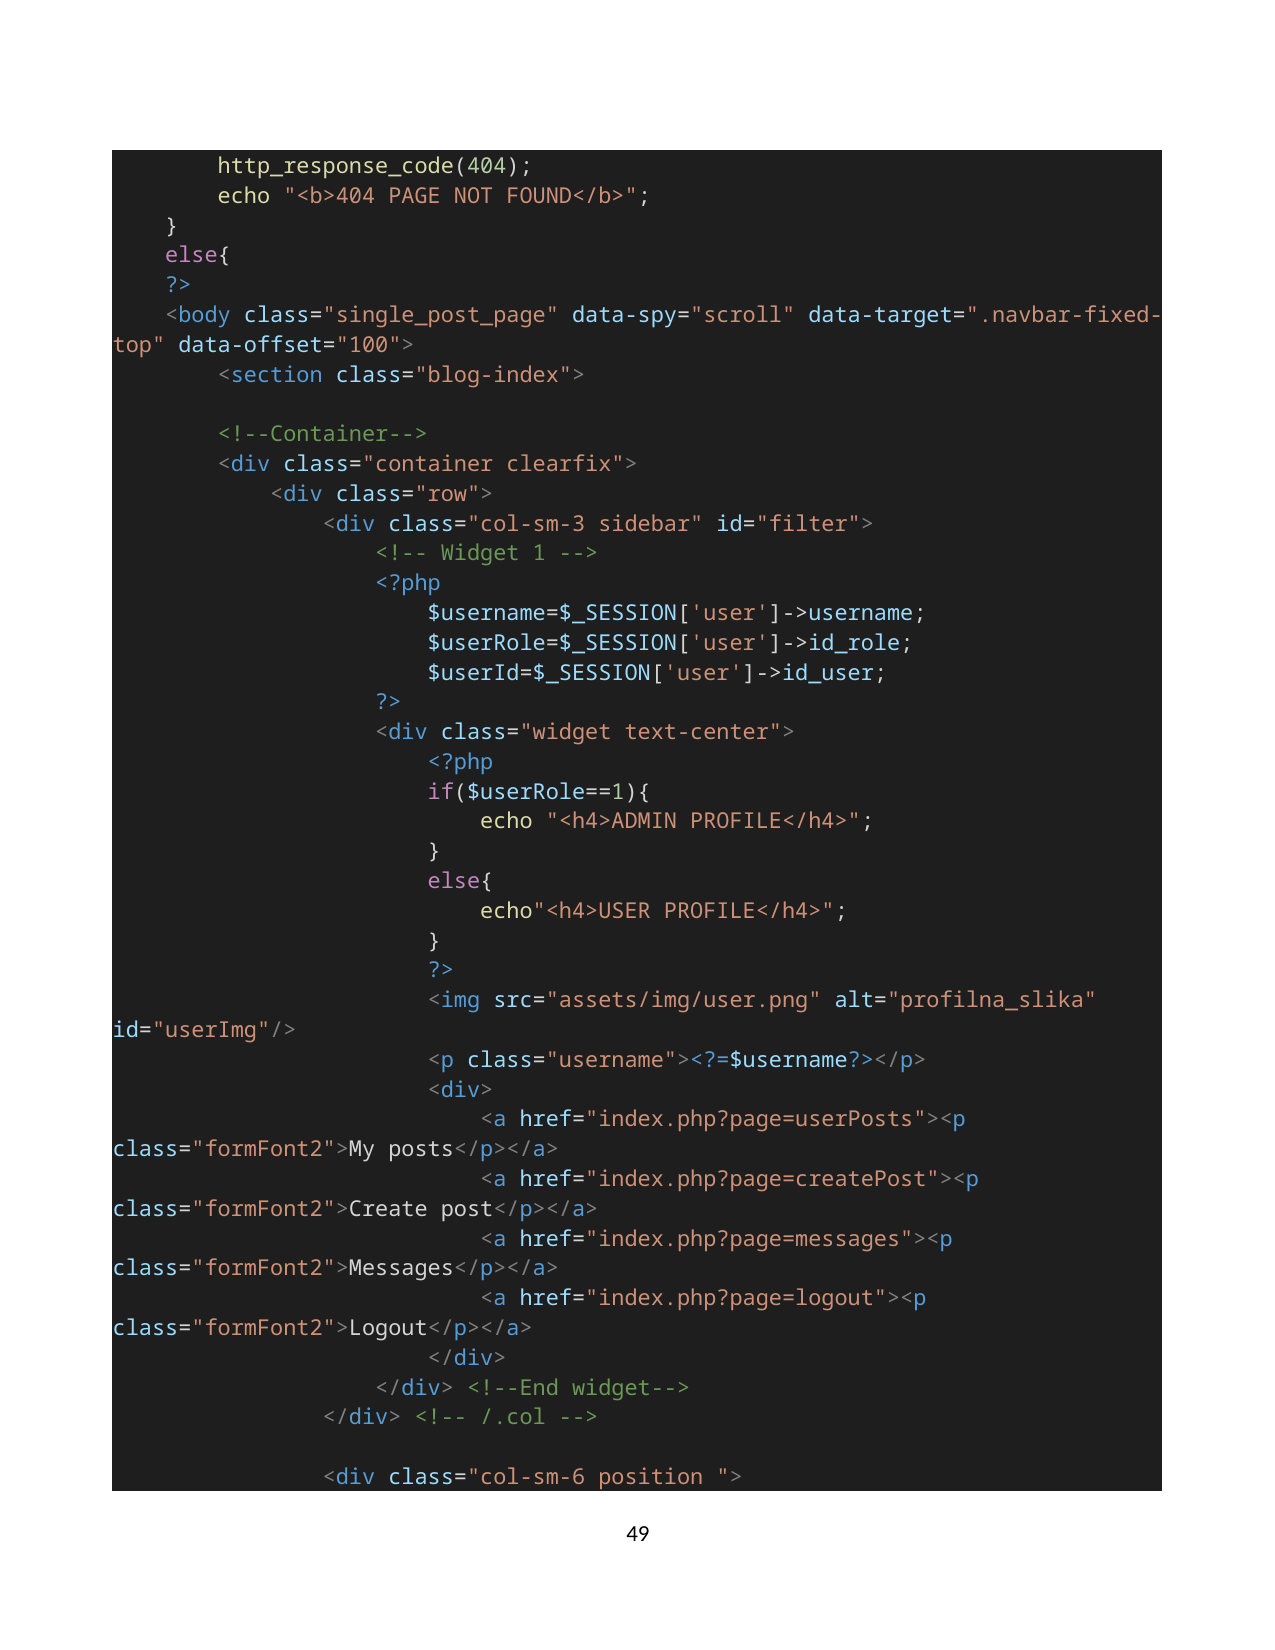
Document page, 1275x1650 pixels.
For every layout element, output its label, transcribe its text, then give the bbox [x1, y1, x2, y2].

text else{ [112, 239, 1162, 269]
text $username=$_SESSION['user']->username; [112, 597, 1162, 627]
text </div> [112, 1342, 1162, 1371]
text <a href="index.php?page=userPosts"><p class="formFont2">My posts</p></a> [112, 1103, 1162, 1163]
text </div> <!--End widget--> [112, 1371, 1162, 1401]
text } [112, 924, 1162, 954]
text </div> <!-- /.col --> [112, 1401, 1162, 1431]
text <a href="index.php?page=createPost"><p class="formFont2">Create post</p></a> [112, 1163, 1162, 1222]
text } [112, 835, 1162, 865]
text ?> [112, 954, 1162, 984]
text <div class="row"> [112, 478, 1162, 507]
text <!-- Widget 1 --> [112, 537, 1162, 567]
text ?> [112, 686, 1162, 716]
text http_response_code(404); [112, 150, 1162, 180]
text echo"<h4>USER PROFILE</h4>"; [112, 895, 1162, 924]
text if($userRole==1){ [112, 776, 1162, 805]
text <?php [112, 746, 1162, 776]
text <div class="widget text-center"> [112, 716, 1162, 746]
text <!--Container--> [112, 418, 1162, 448]
text <div class="col-sm-6 position "> [112, 1461, 1162, 1491]
text else{ [112, 865, 1162, 895]
text <a href="index.php?page=logout"><p class="formFont2">Logout</p></a> [112, 1282, 1162, 1342]
text echo "<h4>ADMIN PROFILE</h4>"; [112, 805, 1162, 835]
text $userId=$_SESSION['user']->id_user; [112, 656, 1162, 686]
text <div> [112, 1073, 1162, 1103]
text <img src="assets/img/user.png" alt="profilna_slika" id="userImg"/> [112, 984, 1162, 1044]
text <?php [112, 567, 1162, 597]
text <p class="username"><?=$username?></p> [112, 1044, 1162, 1073]
text $userRole=$_SESSION['user']->id_role; [112, 627, 1162, 656]
text } [112, 209, 1162, 239]
text ?> [112, 269, 1162, 299]
text <div class="col-sm-3 sidebar" id="filter"> [112, 507, 1162, 537]
text <body class="single_post_page" data-spy="scroll" data-target=".navbar-fixed-top" data-offset="100"> [112, 299, 1162, 358]
text echo "<b>404 PAGE NOT FOUND</b>"; [112, 180, 1162, 209]
text <div class="container clearfix"> [112, 448, 1162, 478]
text <a href="index.php?page=messages"><p class="formFont2">Messages</p></a> [112, 1222, 1162, 1282]
text <section class="blog-index"> [112, 358, 1162, 388]
